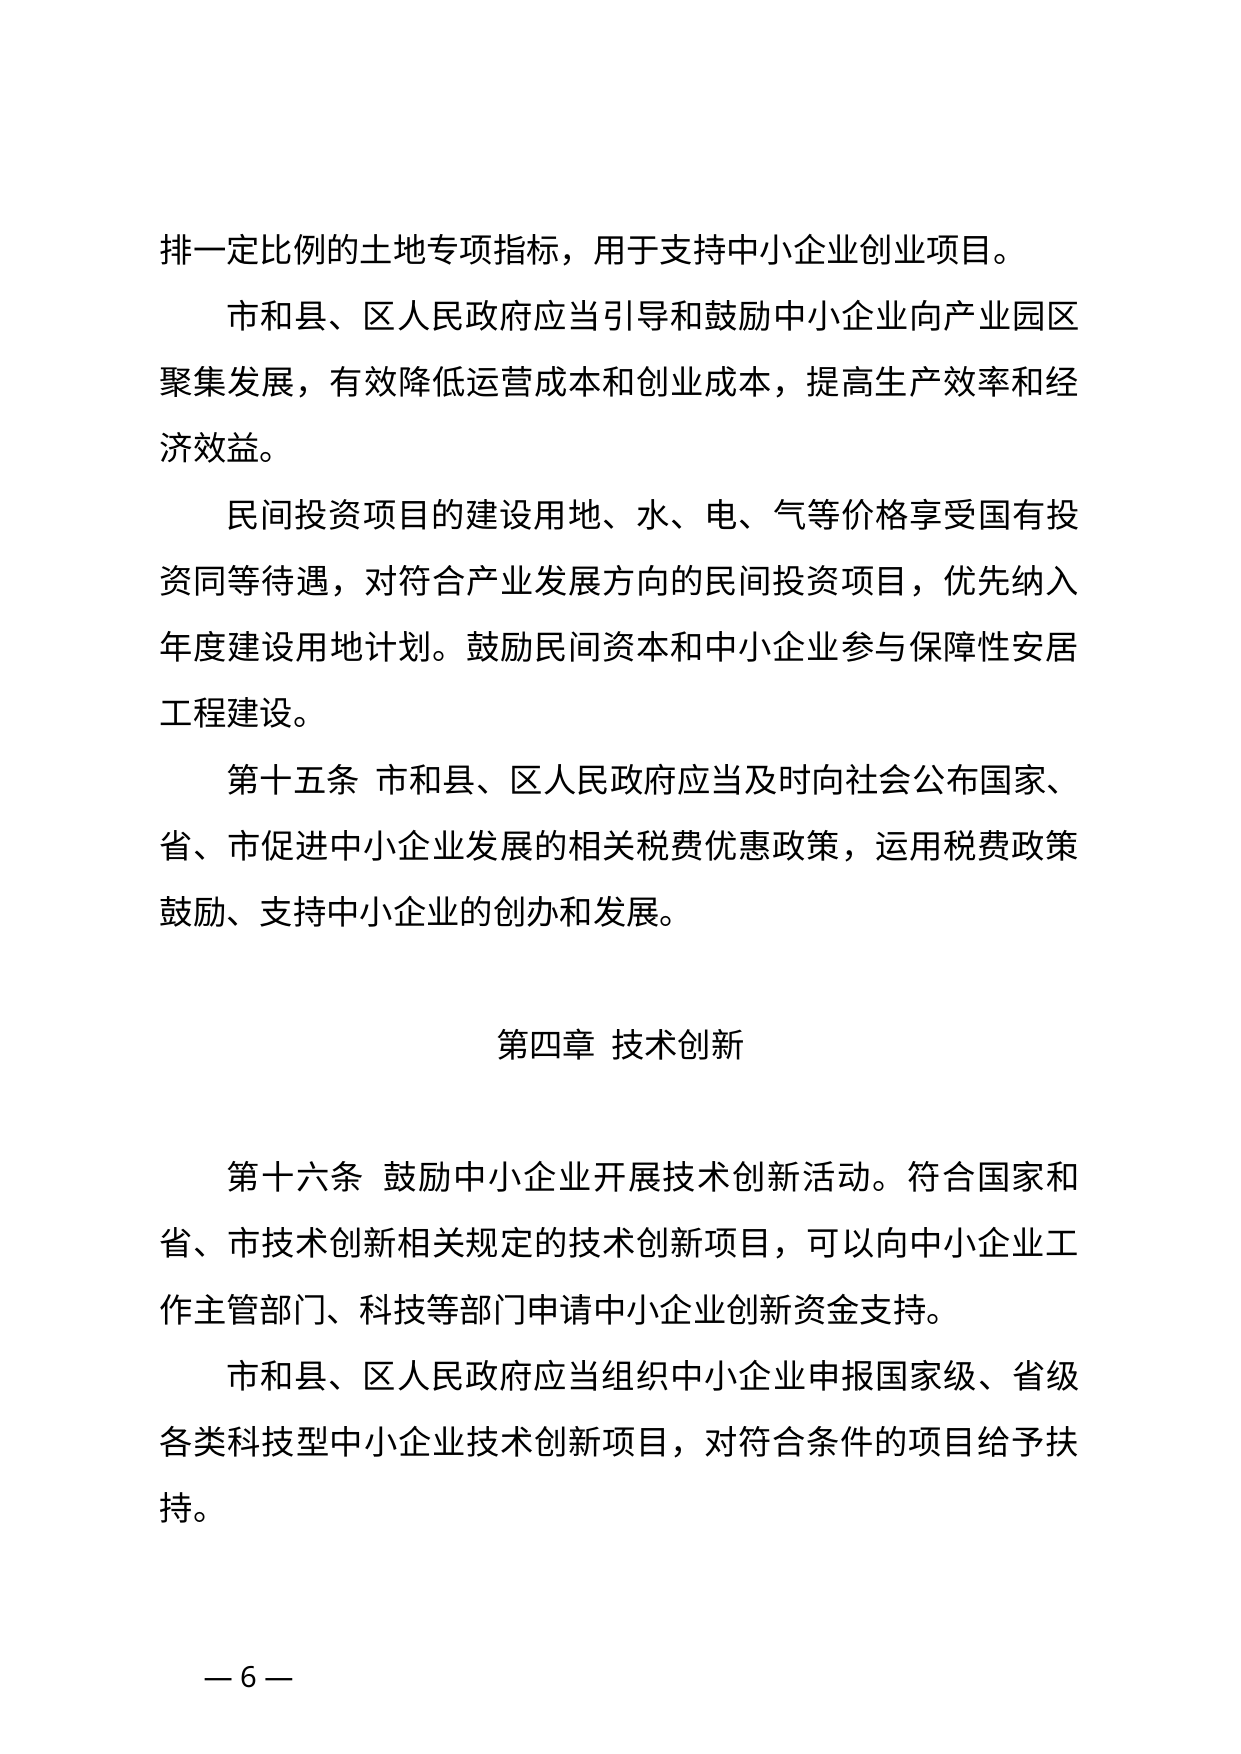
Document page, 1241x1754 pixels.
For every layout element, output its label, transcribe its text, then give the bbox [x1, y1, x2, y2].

text 民间投资项目的建设用地、水、电、气等价格享受国有投资同等待遇，对符合产业发展方向的民间投资项目，优先纳入年度建设用地计划。鼓励民间资本和中小企业参与保障性安居工程建设。 [159, 479, 1081, 744]
text 市和县、区人民政府应当组织中小企业申报国家级、省级各类科技型中小企业技术创新项目，对符合条件的项目给予扶持。 [159, 1341, 1081, 1539]
text 第十五条 市和县、区人民政府应当及时向社会公布国家、省、市促进中小企业发展的相关税费优惠政策，运用税费政策鼓励、支持中小企业的创办和发展。 [159, 744, 1081, 943]
text 第十六条 鼓励中小企业开展技术创新活动。符合国家和省、市技术创新相关规定的技术创新项目，可以向中小企业工作主管部门、科技等部门申请中小企业创新资金支持。 [159, 1142, 1081, 1341]
text 市和县、区人民政府应当引导和鼓励中小企业向产业园区聚集发展，有效降低运营成本和创业成本，提高生产效率和经济效益。 [159, 281, 1081, 479]
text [159, 214, 1081, 281]
subtitle 第四章 技术创新 [159, 1009, 1081, 1076]
